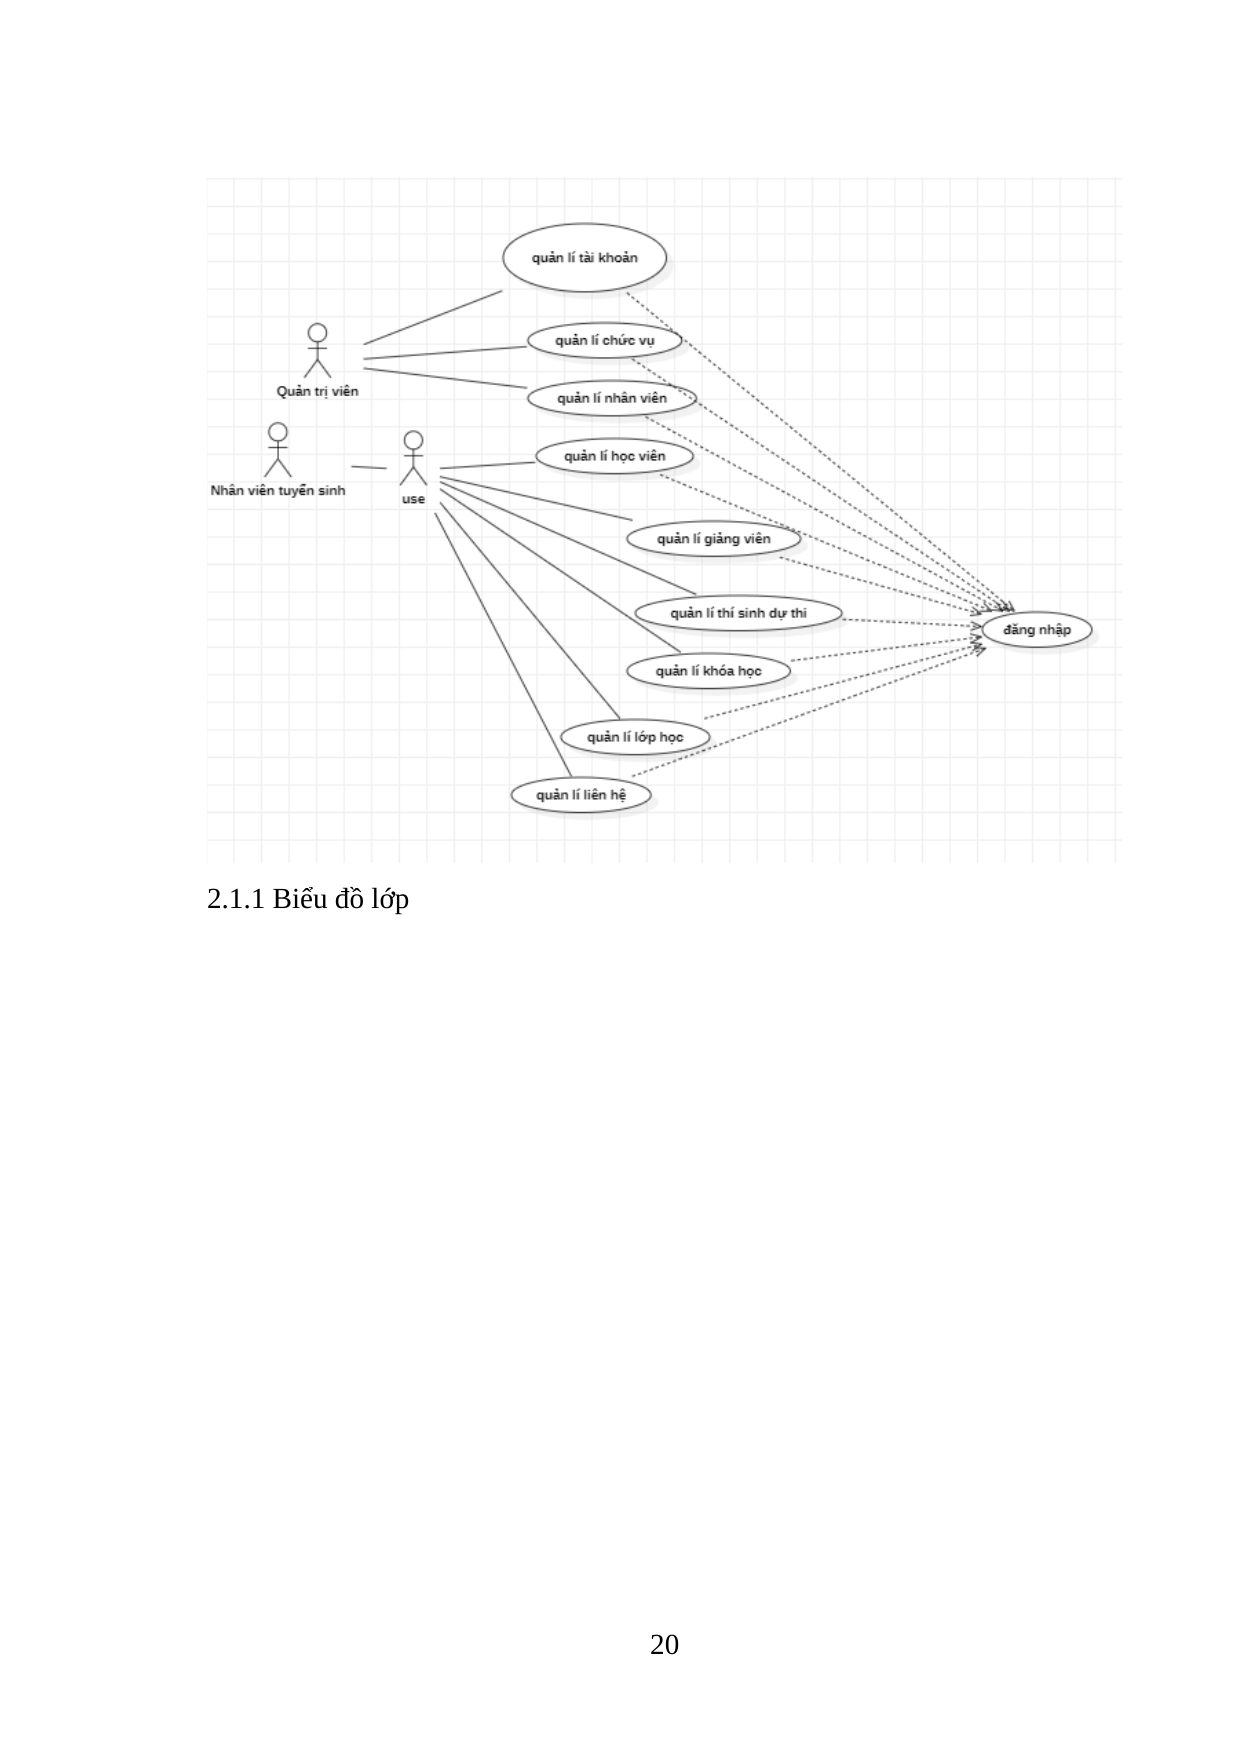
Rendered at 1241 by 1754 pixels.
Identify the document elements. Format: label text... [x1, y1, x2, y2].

text 2.1.1 Biểu đồ lớp [207, 881, 1122, 915]
picture [206, 177, 1123, 863]
